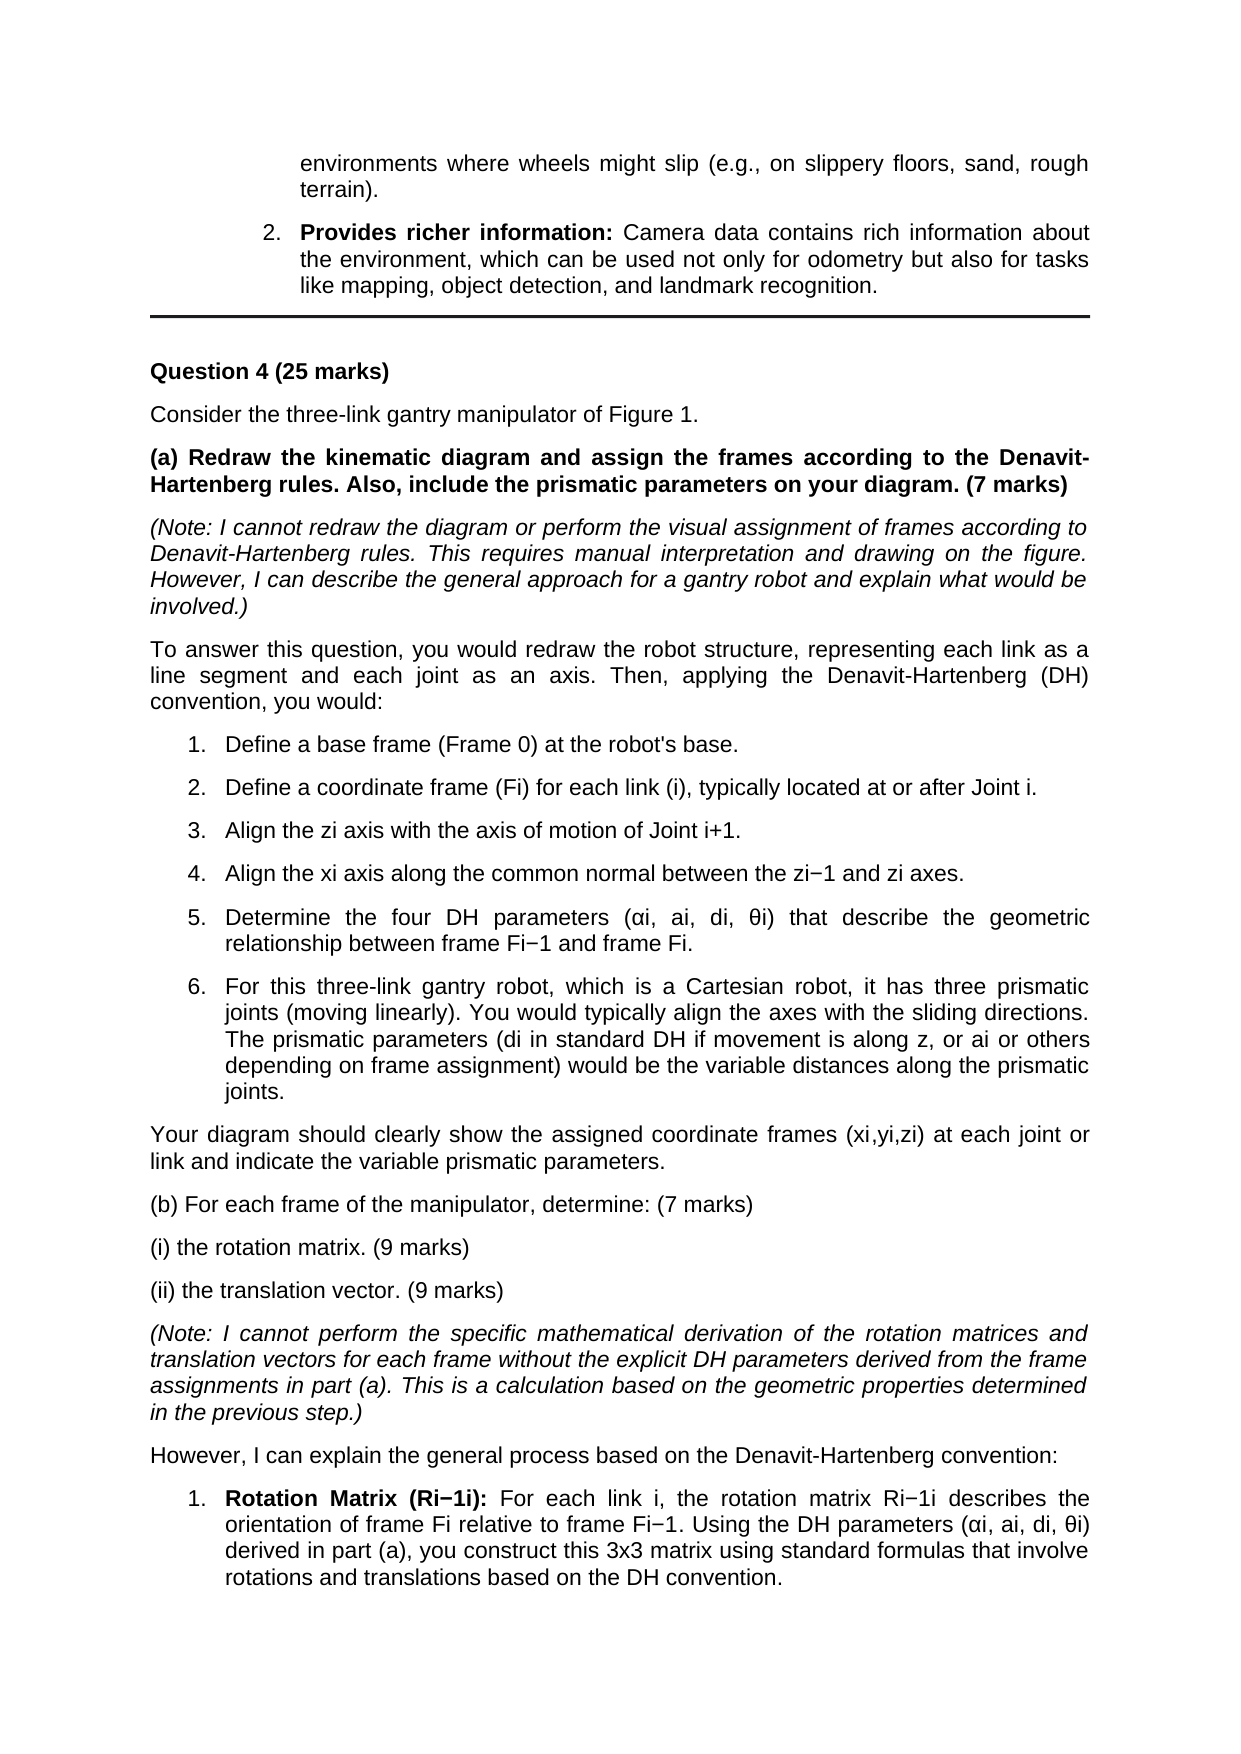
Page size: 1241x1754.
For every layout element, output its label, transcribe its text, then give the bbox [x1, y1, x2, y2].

list Align the xi​ axis along the common normal between the zi−1​ and zi​ axes. [187, 860, 1090, 887]
text (Note: I cannot perform the specific mathematical derivation of the rotation matrices and translation vectors for each frame without the explicit DH parameters derived from the frame assignments in part (a). This is a calculation based on the geometric properties determined in the previous step.) [150, 1320, 1090, 1425]
list Define a coordinate frame (Fi​) for each link (i), typically located at or after Joint i. [187, 774, 1090, 801]
list For this three-link gantry robot, which is a Cartesian robot, it has three prismatic joints (moving linearly). You would typically align the axes with the sliding directions. The prismatic parameters (di​ in standard DH if movement is along z, or ai​ or others depending on frame assignment) would be the variable distances along the prismatic joints. [187, 973, 1090, 1104]
list Determine the four DH parameters (αi​, ai​, di​, θi​) that describe the geometric relationship between frame Fi−1​ and frame Fi​. [187, 903, 1090, 956]
text (i) the rotation matrix. (9 marks) [150, 1234, 1090, 1260]
text (a) Redraw the kinematic diagram and assign the frames according to the Denavit-Hartenberg rules. Also, include the prismatic parameters on your diagram. (7 marks) [150, 444, 1090, 497]
text However, I can explain the general process based on the Denavit-Hartenberg convention: [150, 1442, 1090, 1468]
list Rotation Matrix (Ri−1i​): For each link i, the rotation matrix Ri−1i​ describes the orientation of frame Fi​ relative to frame Fi−1​. Using the DH parameters (αi​, ai​, di​, θi​) derived in part (a), you construct this 3x3 matrix using standard formulas that involve rotations and translations based on the DH convention. [187, 1485, 1090, 1590]
text Consider the three-link gantry manipulator of Figure 1. [150, 401, 1090, 427]
list Provides richer information: Camera data contains rich information about the environment, which can be used not only for odometry but also for tasks like mapping, object detection, and landmark recognition. [262, 219, 1090, 298]
text Your diagram should clearly show the assigned coordinate frames (xi​,yi​,zi​) at each joint or link and indicate the variable prismatic parameters. [150, 1121, 1090, 1174]
text (ii) the translation vector. (9 marks) [150, 1277, 1090, 1303]
list Define a base frame (Frame 0) at the robot's base. [187, 731, 1090, 758]
text Question 4 (25 marks) [150, 358, 1090, 384]
list Align the zi​ axis with the axis of motion of Joint i+1. [187, 817, 1090, 844]
text (b) For each frame of the manipulator, determine: (7 marks) [150, 1191, 1090, 1217]
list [262, 150, 1090, 203]
text (Note: I cannot redraw the diagram or perform the visual assignment of frames according to Denavit-Hartenberg rules. This requires manual interpretation and drawing on the figure. However, I can describe the general approach for a gantry robot and explain what would be involved.) [150, 513, 1090, 619]
text To answer this question, you would redraw the robot structure, representing each link as a line segment and each joint as an axis. Then, applying the Denavit-Hartenberg (DH) convention, you would: [150, 636, 1090, 715]
